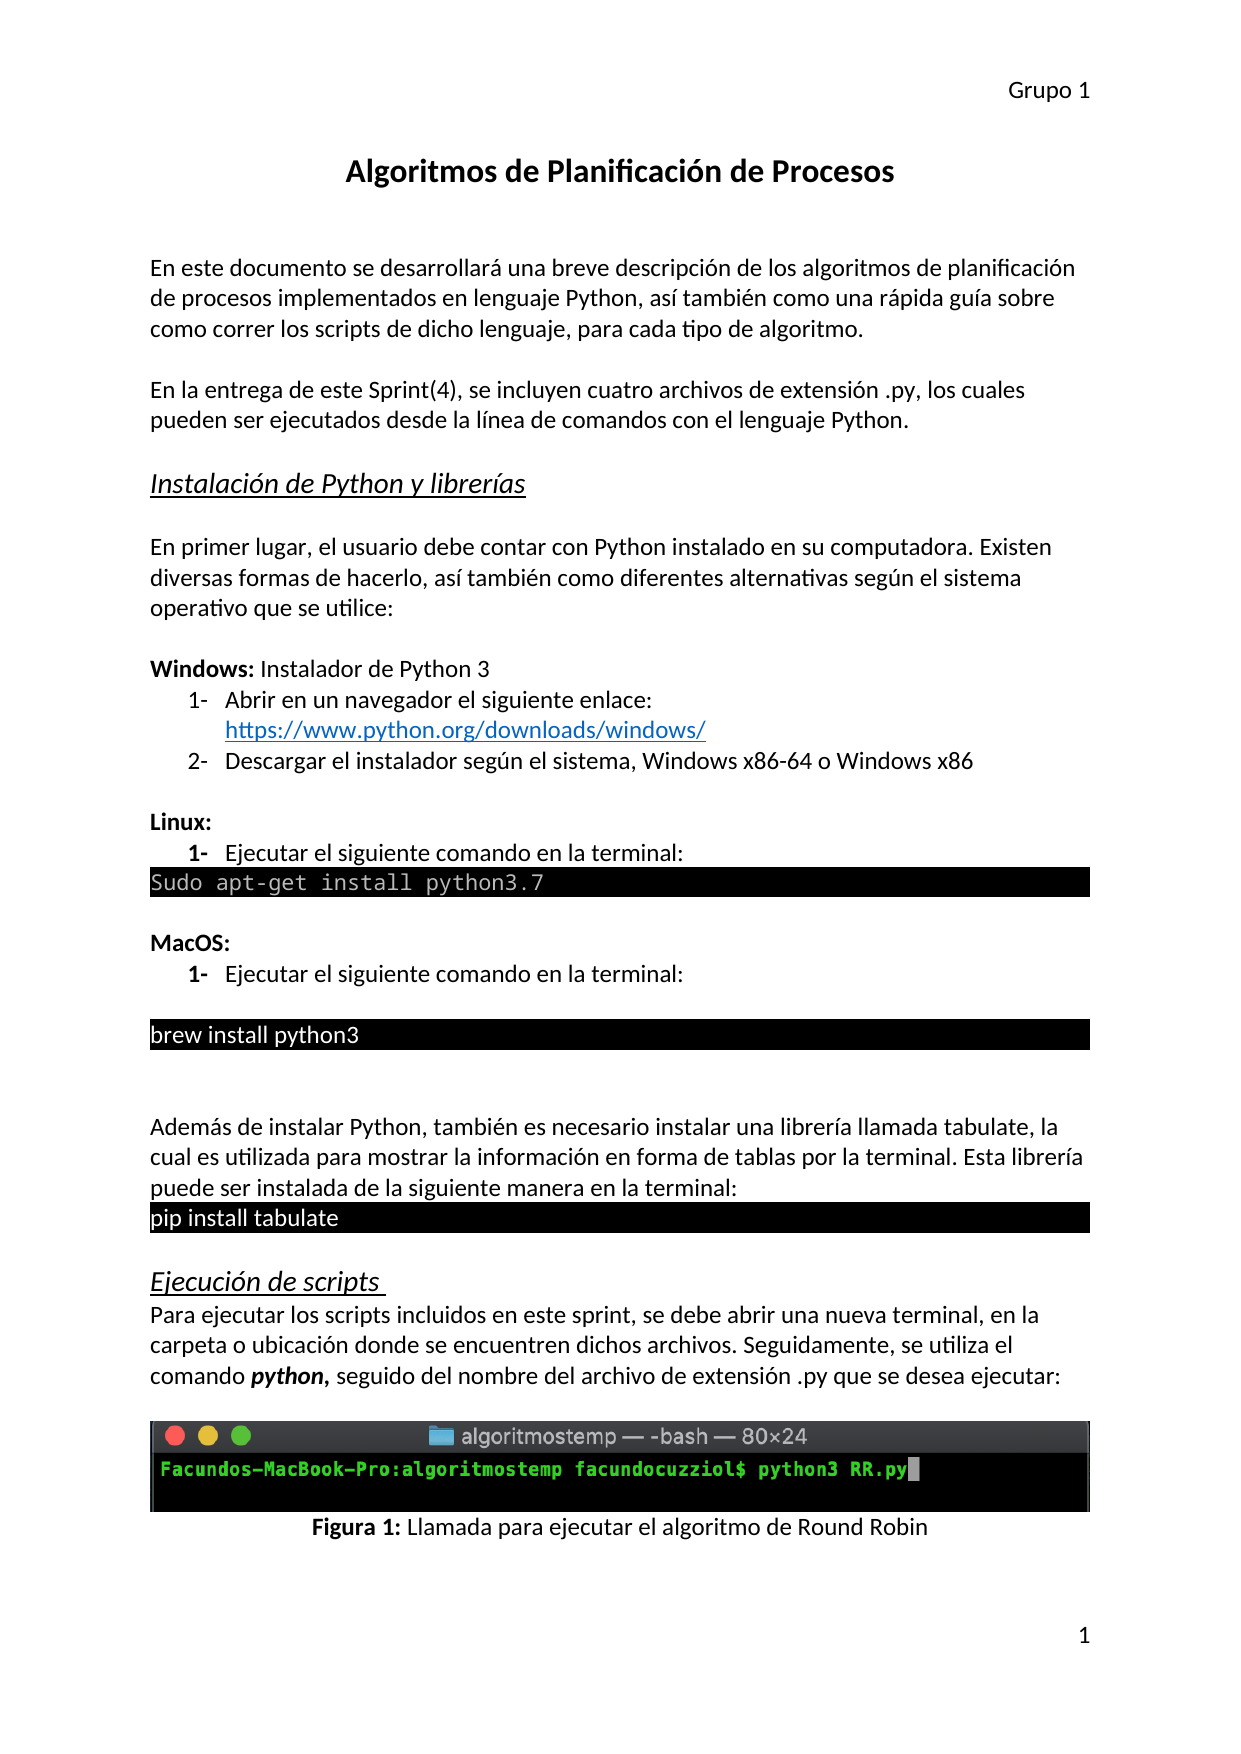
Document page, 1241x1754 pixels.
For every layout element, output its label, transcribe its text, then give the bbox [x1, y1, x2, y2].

list Descargar el instalador según el sistema, Windows x86-64 o Windows x86 [187, 745, 1090, 776]
text brew install python3 [150, 1019, 1090, 1050]
text MacOS: [150, 928, 1090, 958]
text Para ejecutar los scripts incluidos en este sprint, se debe abrir una nueva terminal, en la carpeta o ubicación donde se encuentren dichos archivos. Seguidamente, se utiliza el comando python, seguido del nombre del archivo de extensión .py que se desea ejecutar: [150, 1299, 1090, 1391]
text Figura 1: Llamada para ejecutar el algoritmo de Round Robin [150, 1512, 1090, 1542]
list Ejecutar el siguiente comando en la terminal: [187, 837, 1090, 867]
text En la entrega de este Sprint(4), se incluyen cuatro archivos de extensión .py, los cuales pueden ser ejecutados desde la línea de comandos con el lenguaje Python. [150, 374, 1090, 435]
text pip install tabulate [150, 1202, 1090, 1233]
text Sudo apt-get install python3.7 [150, 867, 1090, 897]
text Windows: Instalador de Python 3 [150, 654, 1090, 684]
list Ejecutar el siguiente comando en la terminal: [187, 958, 1090, 989]
text En primer lugar, el usuario debe contar con Python instalado en su computadora. Existen diversas formas de hacerlo, así también como diferentes alternativas según el sistema operativo que se utilice: [150, 532, 1090, 623]
list Abrir en un navegador el siguiente enlace: https://www.python.org/downloads/windows/ [187, 684, 1090, 745]
text En este documento se desarrollará una breve descripción de los algoritmos de planificación de procesos implementados en lenguaje Python, así también como una rápida guía sobre como correr los scripts de dicho lenguaje, para cada tipo de algoritmo. [150, 252, 1090, 343]
text Instalación de Python y librerías [150, 465, 1090, 501]
text Ejecución de scripts [150, 1263, 1090, 1299]
text Linux: [150, 806, 1090, 837]
picture [150, 1421, 1090, 1512]
text Algoritmos de Planificación de Procesos [150, 150, 1090, 191]
text Además de instalar Python, también es necesario instalar una librería llamada tabulate, la cual es utilizada para mostrar la información en forma de tablas por la terminal. Esta librería puede ser instalada de la siguiente manera en la terminal: [150, 1111, 1090, 1202]
